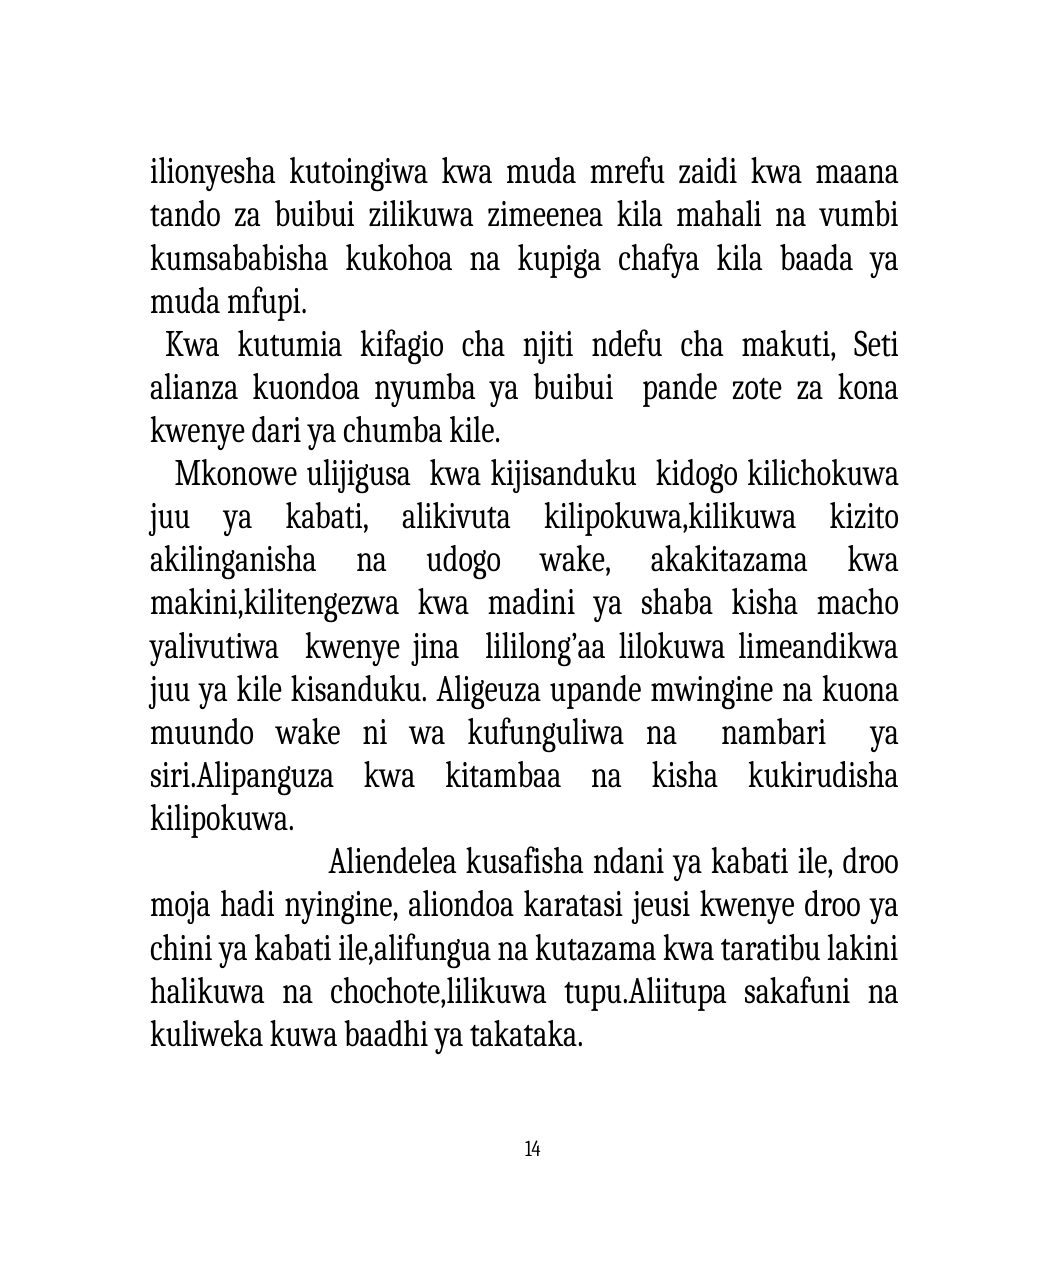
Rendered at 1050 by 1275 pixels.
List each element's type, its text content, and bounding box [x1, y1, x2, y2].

text Mkonowe ulijigusa kwa kijisanduku kidogo kilichokuwa juu ya kabati, alikivuta kilipokuwa,kilikuwa kizito akilinganisha na udogo wake, akakitazama kwa makini,kilitengezwa kwa madini ya shaba kisha macho yalivutiwa kwenye jina lililong’aa lilokuwa limeandikwa juu ya kile kisanduku. Aligeuza upande mwingine na kuona muundo wake ni wa kufunguliwa na nambari ya siri.Alipanguza kwa kitambaa na kisha kukirudisha kilipokuwa. [150, 452, 900, 840]
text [150, 150, 900, 322]
text Kwa kutumia kifagio cha njiti ndefu cha makuti, Seti alianza kuondoa nyumba ya buibui pande zote za kona kwenye dari ya chumba kile. [150, 322, 900, 452]
text Aliendelea kusafisha ndani ya kabati ile, droo moja hadi nyingine, aliondoa karatasi jeusi kwenye droo ya chini ya kabati ile,alifungua na kutazama kwa taratibu lakini halikuwa na chochote,lilikuwa tupu.Aliitupa sakafuni na kuliweka kuwa baadhi ya takataka. [150, 840, 900, 1056]
